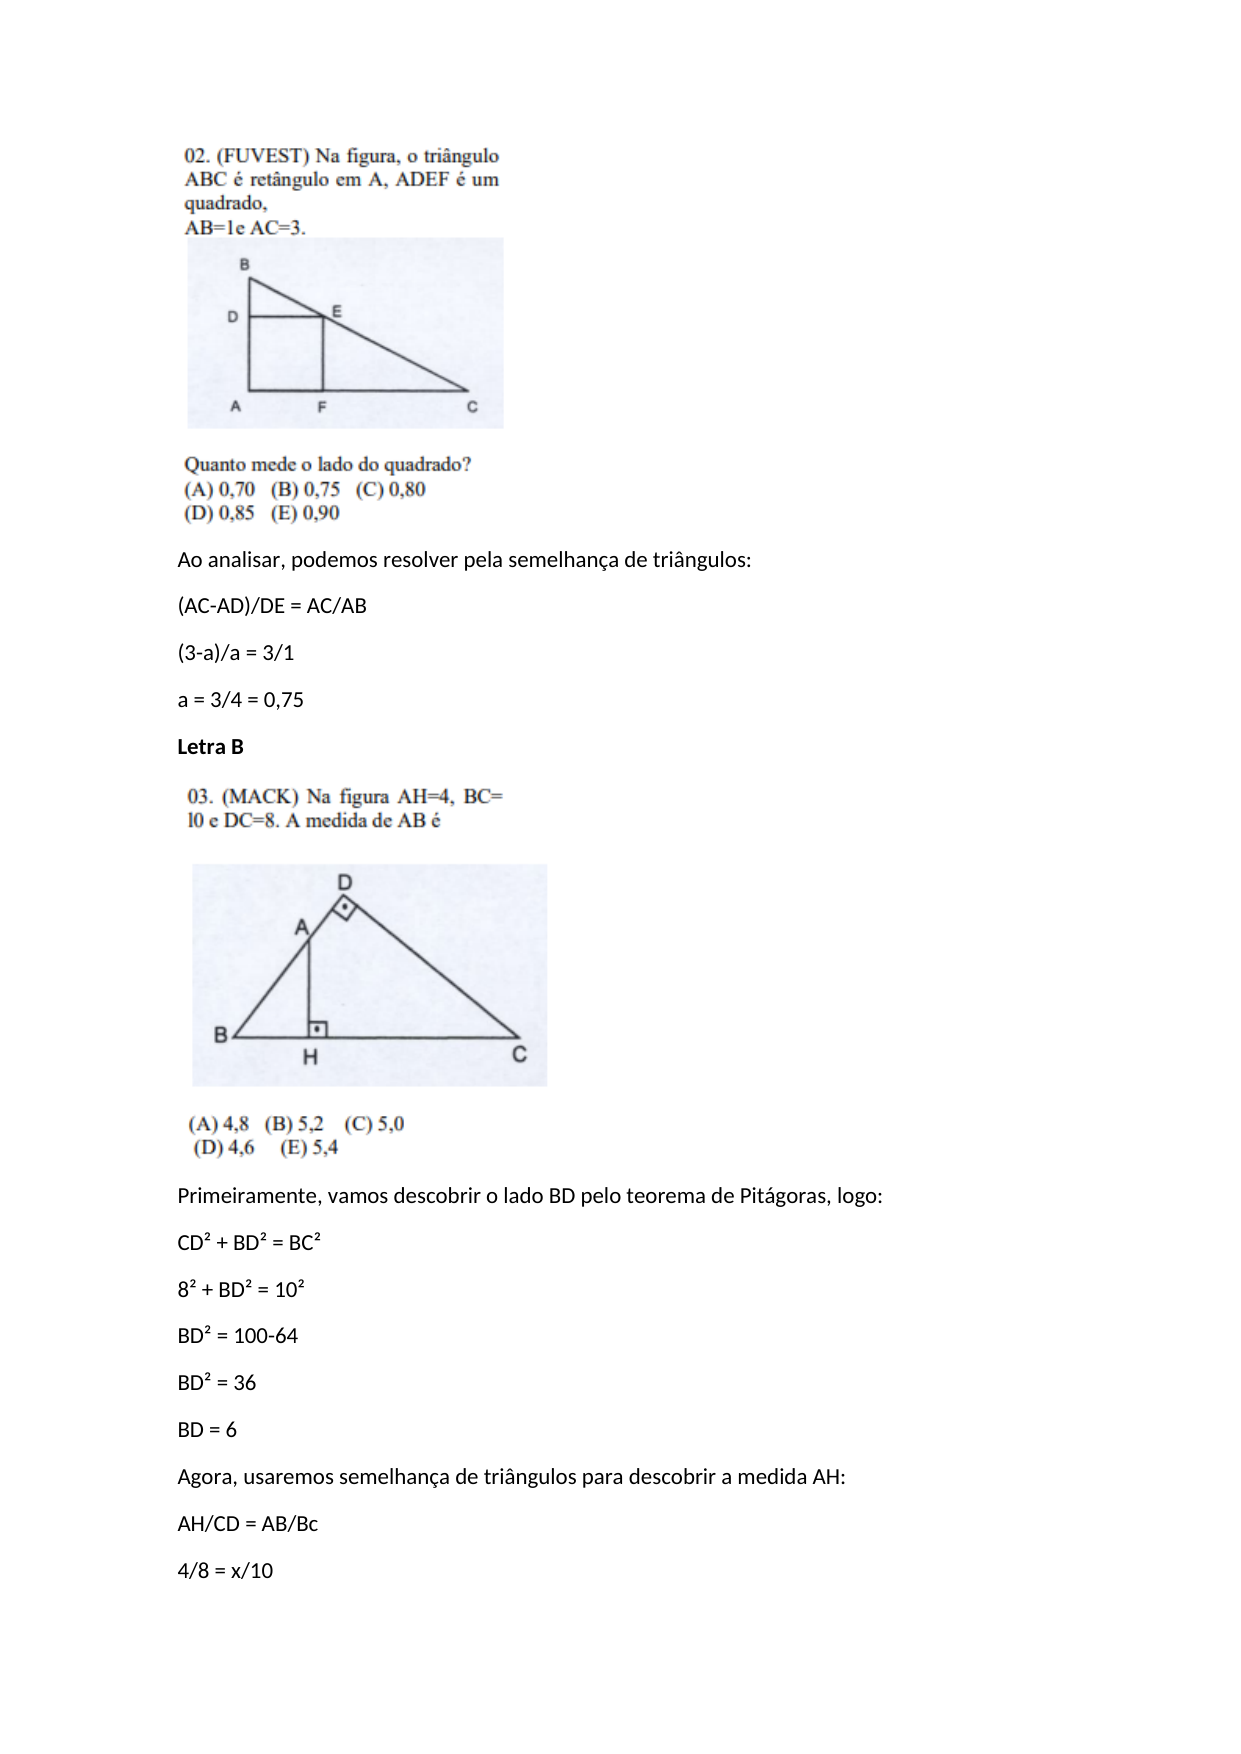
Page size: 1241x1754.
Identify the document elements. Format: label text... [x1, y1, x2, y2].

text 8² + BD² = 10² [177, 1275, 1063, 1303]
picture [177, 147, 504, 526]
text a = 3/4 = 0,75 [177, 685, 1063, 713]
text Primeiramente, vamos descobrir o lado BD pelo teorema de Pitágoras, logo: [177, 1181, 1063, 1209]
text BD = 6 [177, 1415, 1063, 1443]
text (3-a)/a = 3/1 [177, 638, 1063, 666]
picture [177, 855, 548, 1162]
text (AC-AD)/DE = AC/AB [177, 592, 1063, 619]
picture [177, 779, 525, 837]
text 4/8 = x/10 [177, 1556, 1063, 1584]
text BD² = 100-64 [177, 1322, 1063, 1349]
text AH/CD = AB/Bc [177, 1509, 1063, 1537]
text Letra B [177, 732, 1063, 760]
text Agora, usaremos semelhança de triângulos para descobrir a medida AH: [177, 1462, 1063, 1490]
text CD² + BD² = BC² [177, 1228, 1063, 1256]
text Ao analisar, podemos resolver pela semelhança de triângulos: [177, 545, 1063, 573]
text BD² = 36 [177, 1368, 1063, 1396]
